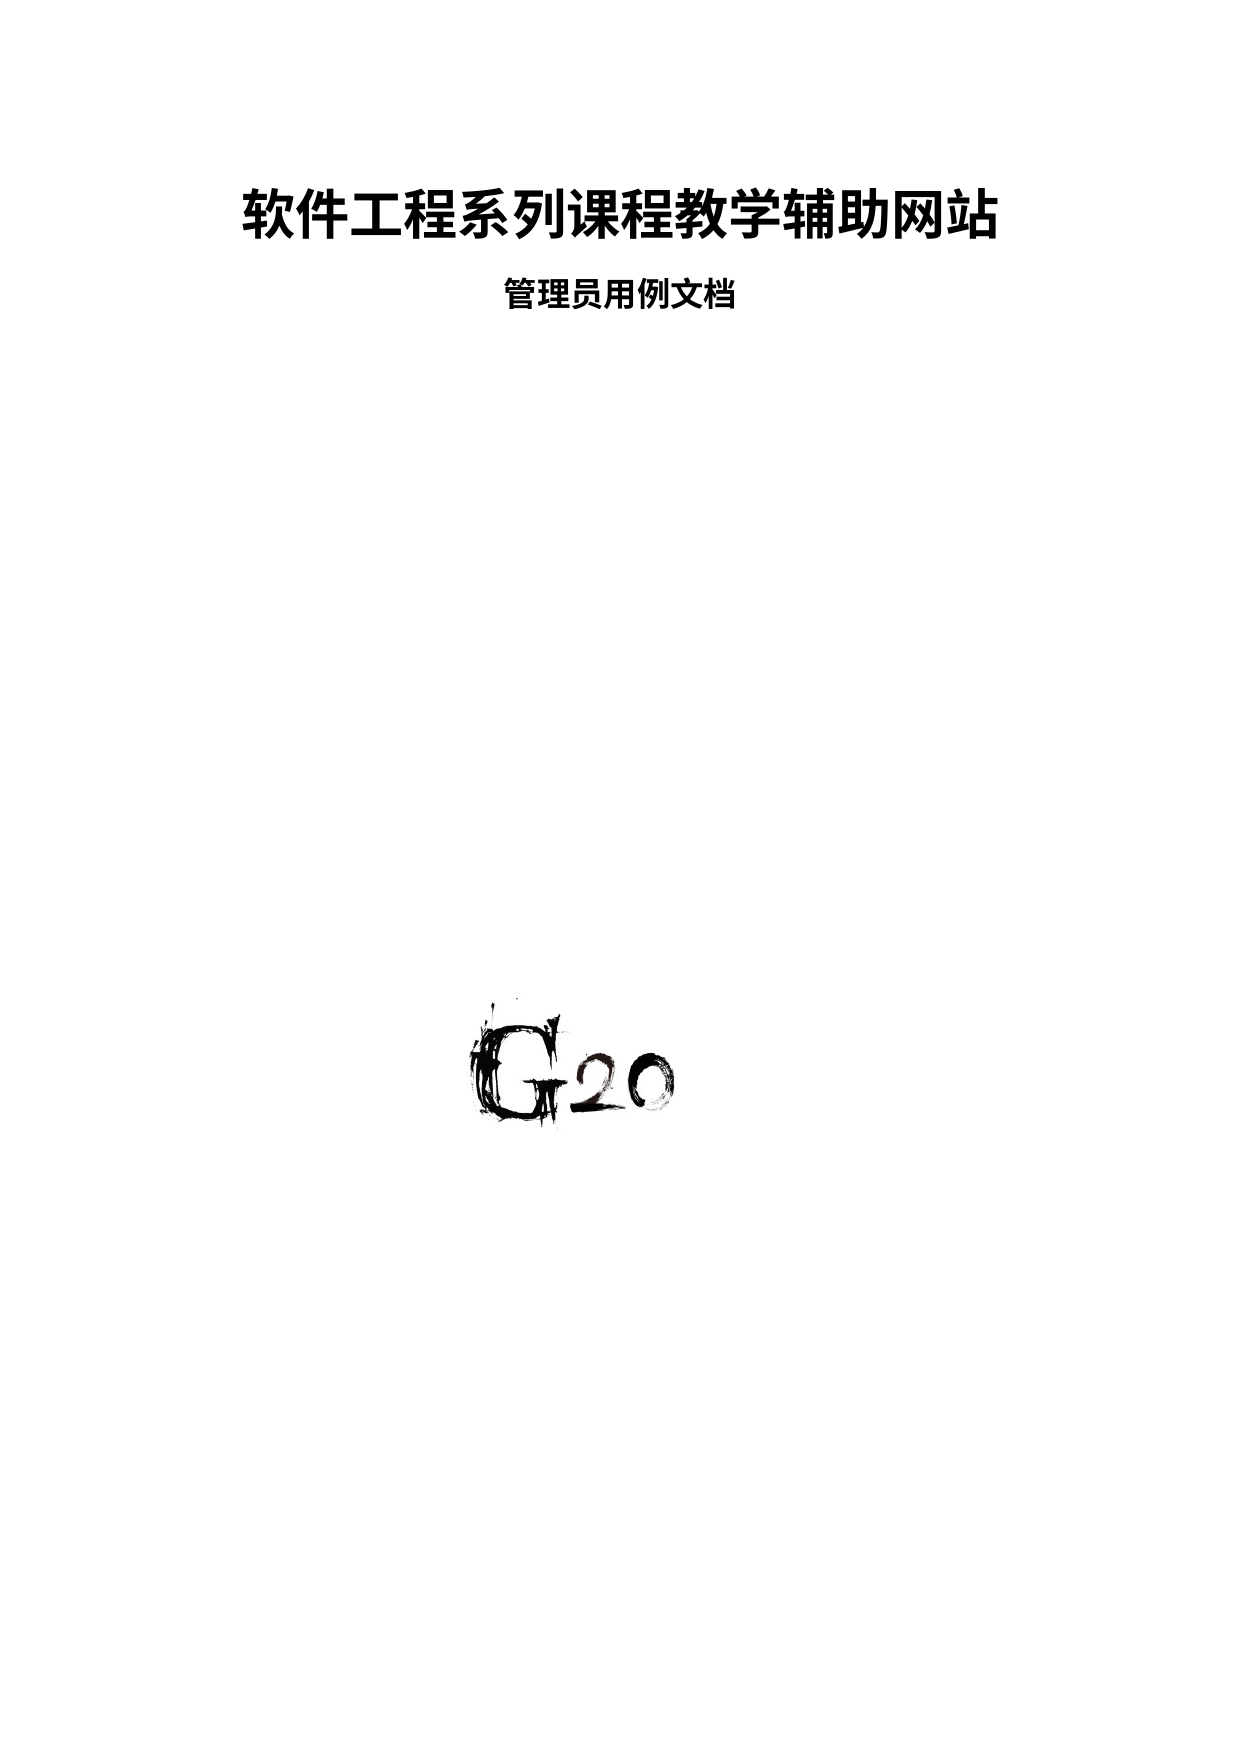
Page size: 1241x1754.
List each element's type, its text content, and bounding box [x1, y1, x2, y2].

text 软件工程系列课程教学辅助网站 [187, 162, 1053, 259]
picture [363, 790, 961, 1387]
text 管理员用例文档 [187, 259, 1053, 324]
